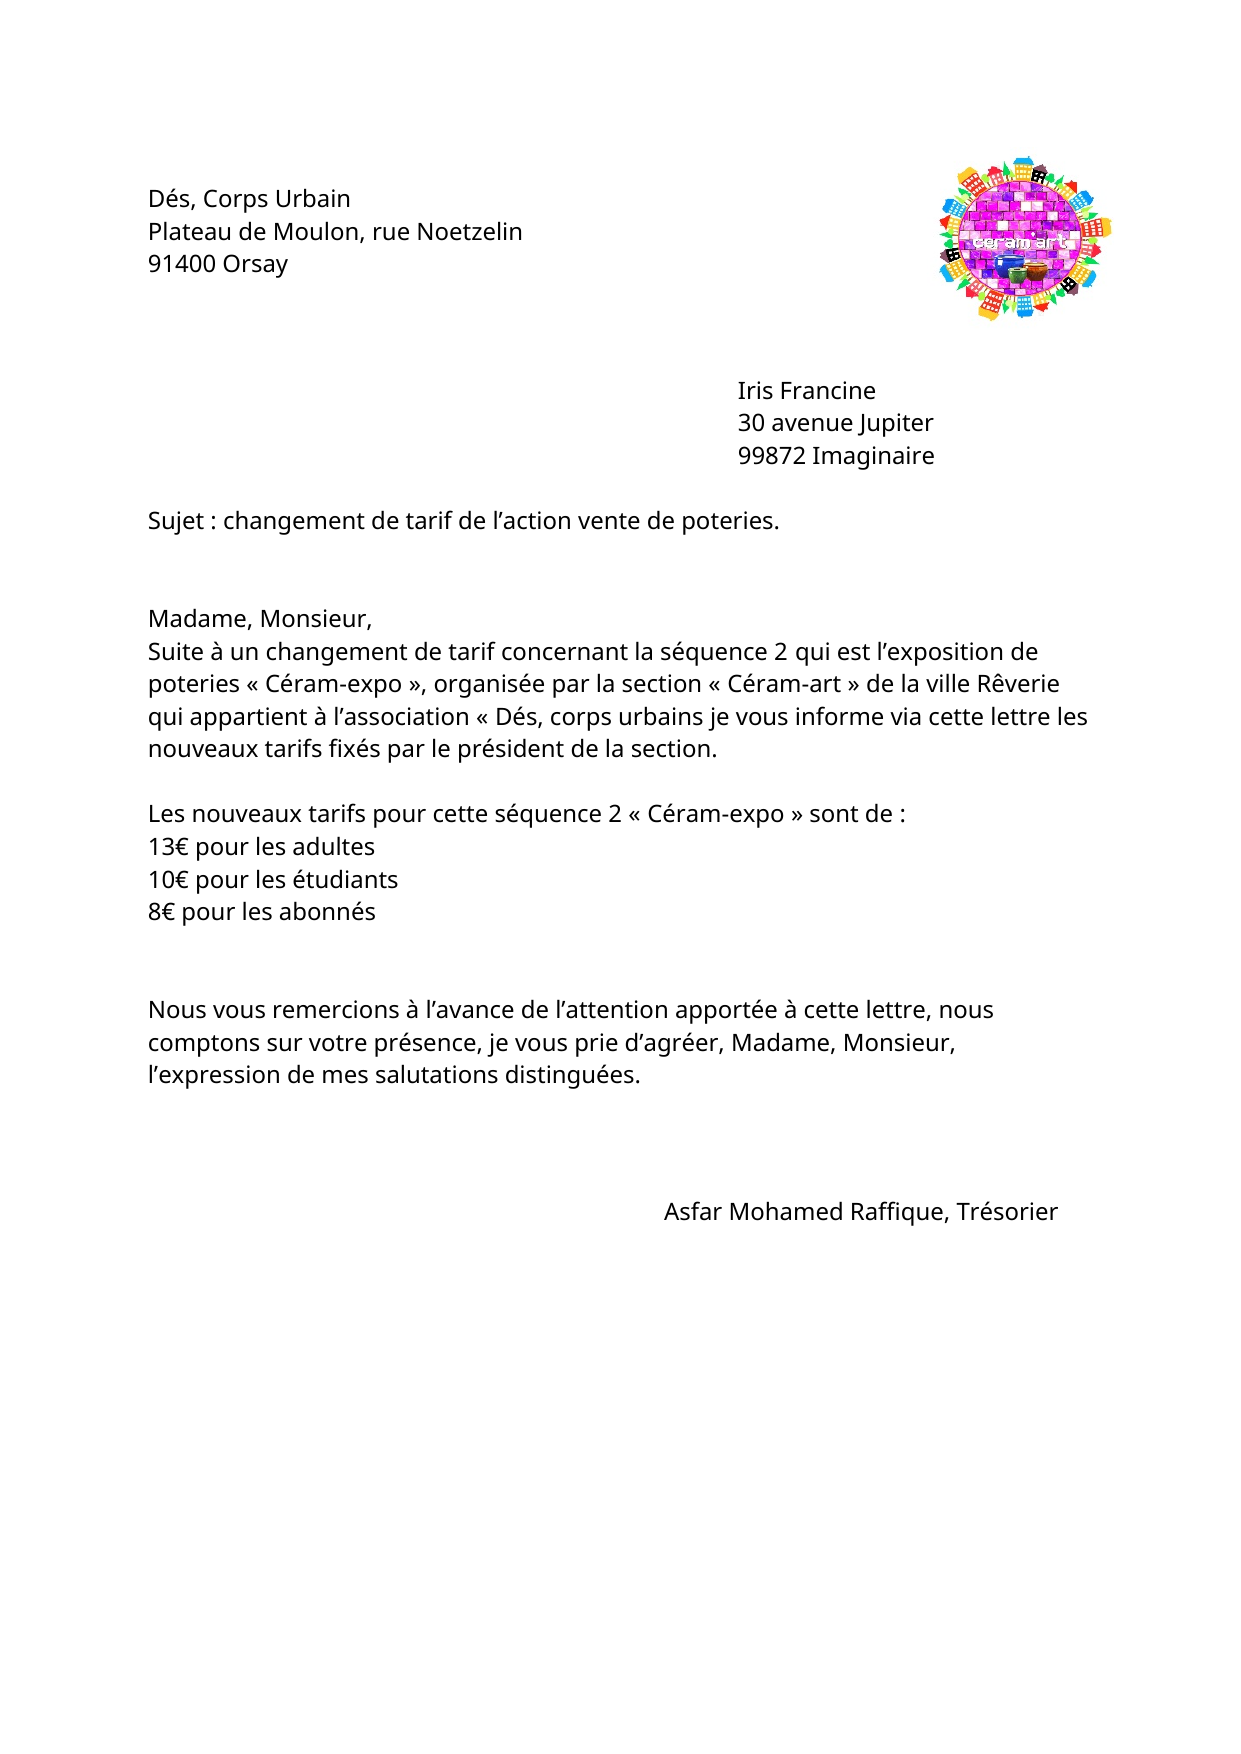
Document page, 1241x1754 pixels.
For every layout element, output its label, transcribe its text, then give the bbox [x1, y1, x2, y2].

picture [926, 147, 1114, 336]
text Sujet : changement de tarif de l’action vente de poteries. [148, 504, 1093, 536]
text 13€ pour les adultes [148, 830, 1093, 862]
text Nous vous remercions à l’avance de l’attention apportée à cette lettre, nous comptons sur votre présence, je vous prie d’agréer, Madame, Monsieur, l’expression de mes salutations distinguées. [148, 993, 1093, 1091]
text Iris Francine [148, 373, 1093, 406]
text Plateau de Moulon, rue Noetzelin [148, 214, 926, 247]
text 8€ pour les abonnés [148, 895, 1093, 928]
text 10€ pour les étudiants [148, 862, 1093, 895]
text Madame, Monsieur, [148, 602, 1093, 634]
text Les nouveaux tarifs pour cette séquence 2 « Céram-expo » sont de : [148, 797, 1093, 830]
text 91400 Orsay [148, 247, 926, 279]
text Asfar Mohamed Raffique, Trésorier [590, 1194, 1093, 1227]
text Suite à un changement de tarif concernant la séquence 2 qui est l’exposition de poteries « Céram-expo », organisée par la section « Céram-art » de la ville Rêverie qui appartient à l’association « Dés, corps urbains je vous informe via cette lettre les nouveaux tarifs fixés par le président de la section. [148, 634, 1093, 765]
text 99872 Imaginaire [664, 439, 1093, 471]
text Dés, Corps Urbain [148, 182, 926, 214]
text 30 avenue Jupiter [148, 406, 1093, 439]
